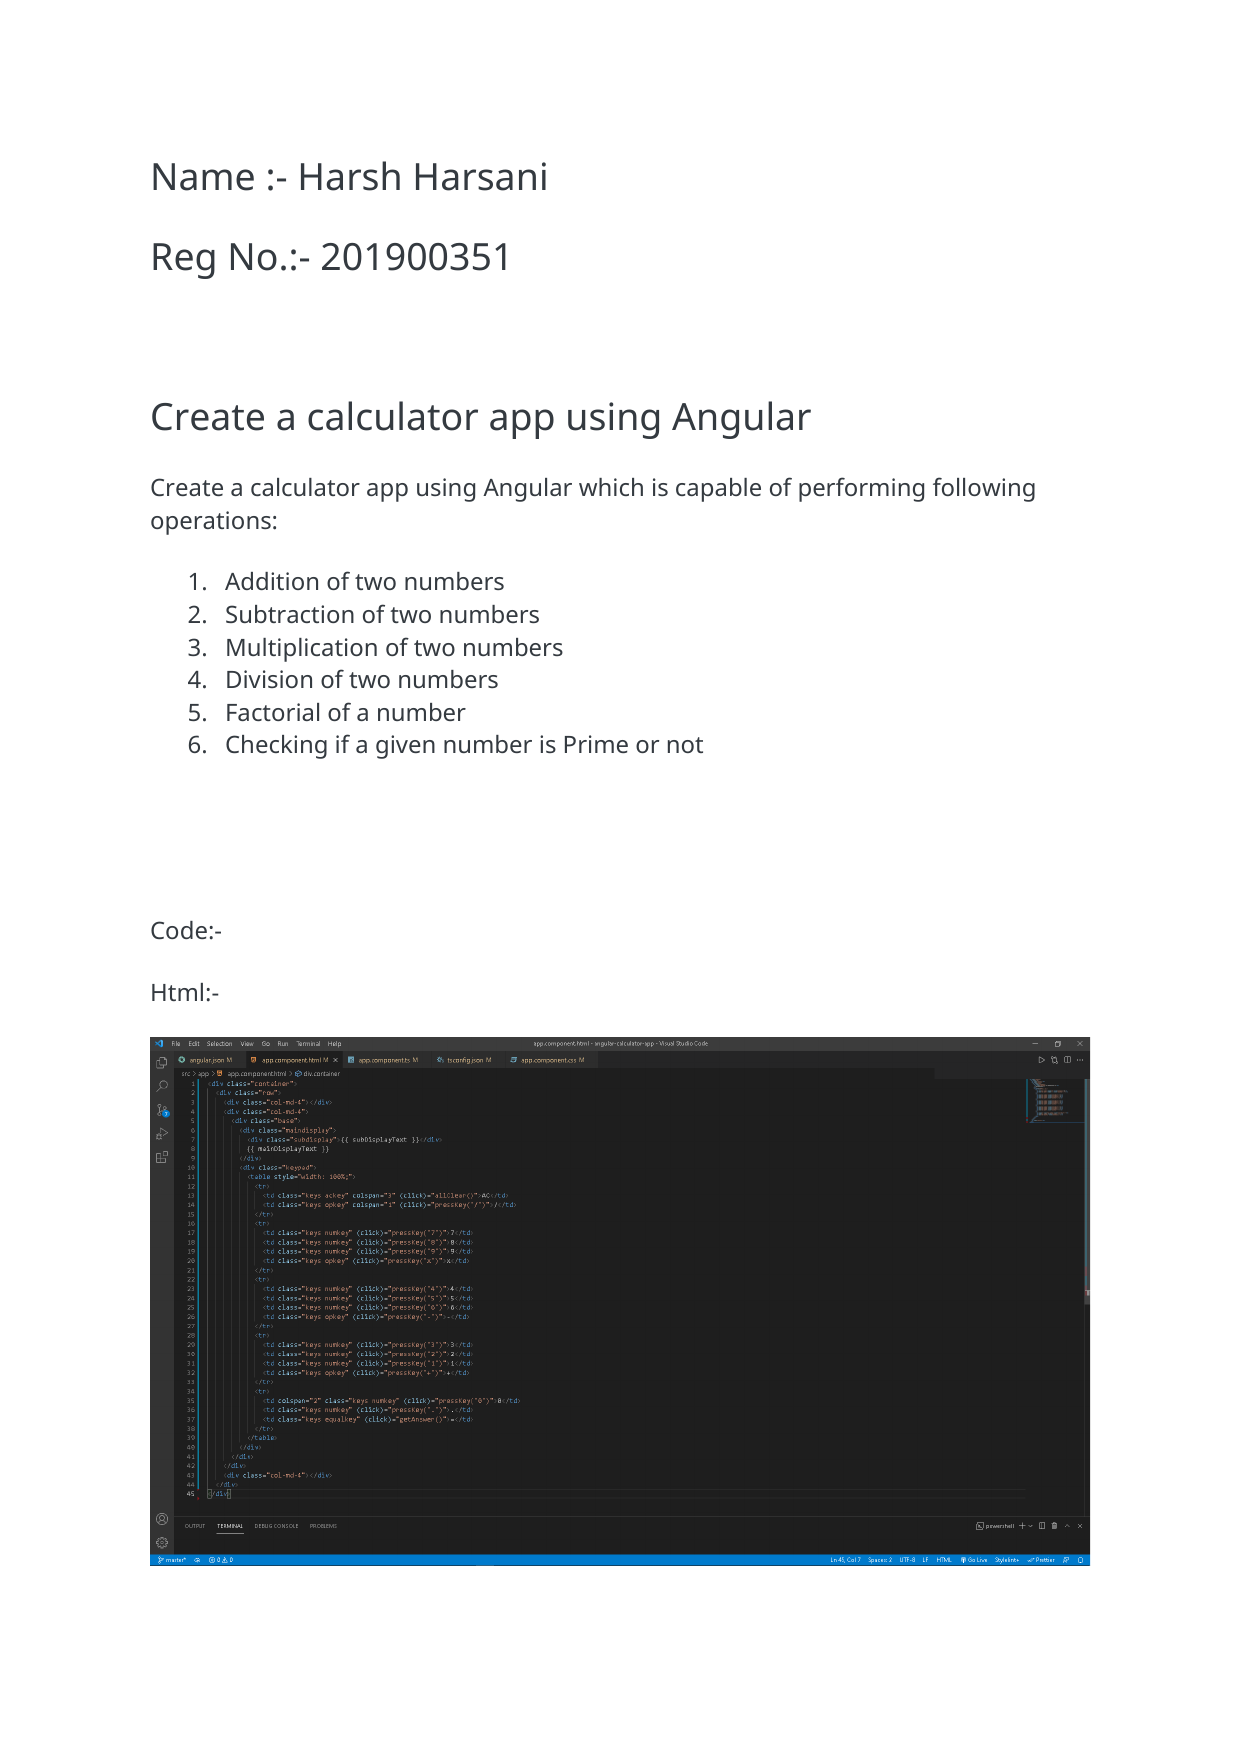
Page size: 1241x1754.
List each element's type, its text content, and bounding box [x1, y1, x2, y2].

list Factorial of a number [187, 696, 1090, 728]
text Create a calculator app using Angular which is capable of performing following operations: [150, 471, 1090, 536]
text Code:- [150, 913, 1090, 946]
text Create a calculator app using Angular [150, 391, 1090, 442]
text Name :- Harsh Harsani [150, 150, 1090, 201]
list Addition of two numbers [187, 565, 1090, 598]
list Multiplication of two numbers [187, 630, 1090, 663]
list Subtraction of two numbers [187, 598, 1090, 630]
list Checking if a given number is Prime or not [187, 728, 1090, 761]
text Html:- [150, 975, 1090, 1008]
picture [150, 1037, 1091, 1566]
text Reg No.:- 201900351 [150, 230, 1090, 281]
list Division of two numbers [187, 663, 1090, 696]
